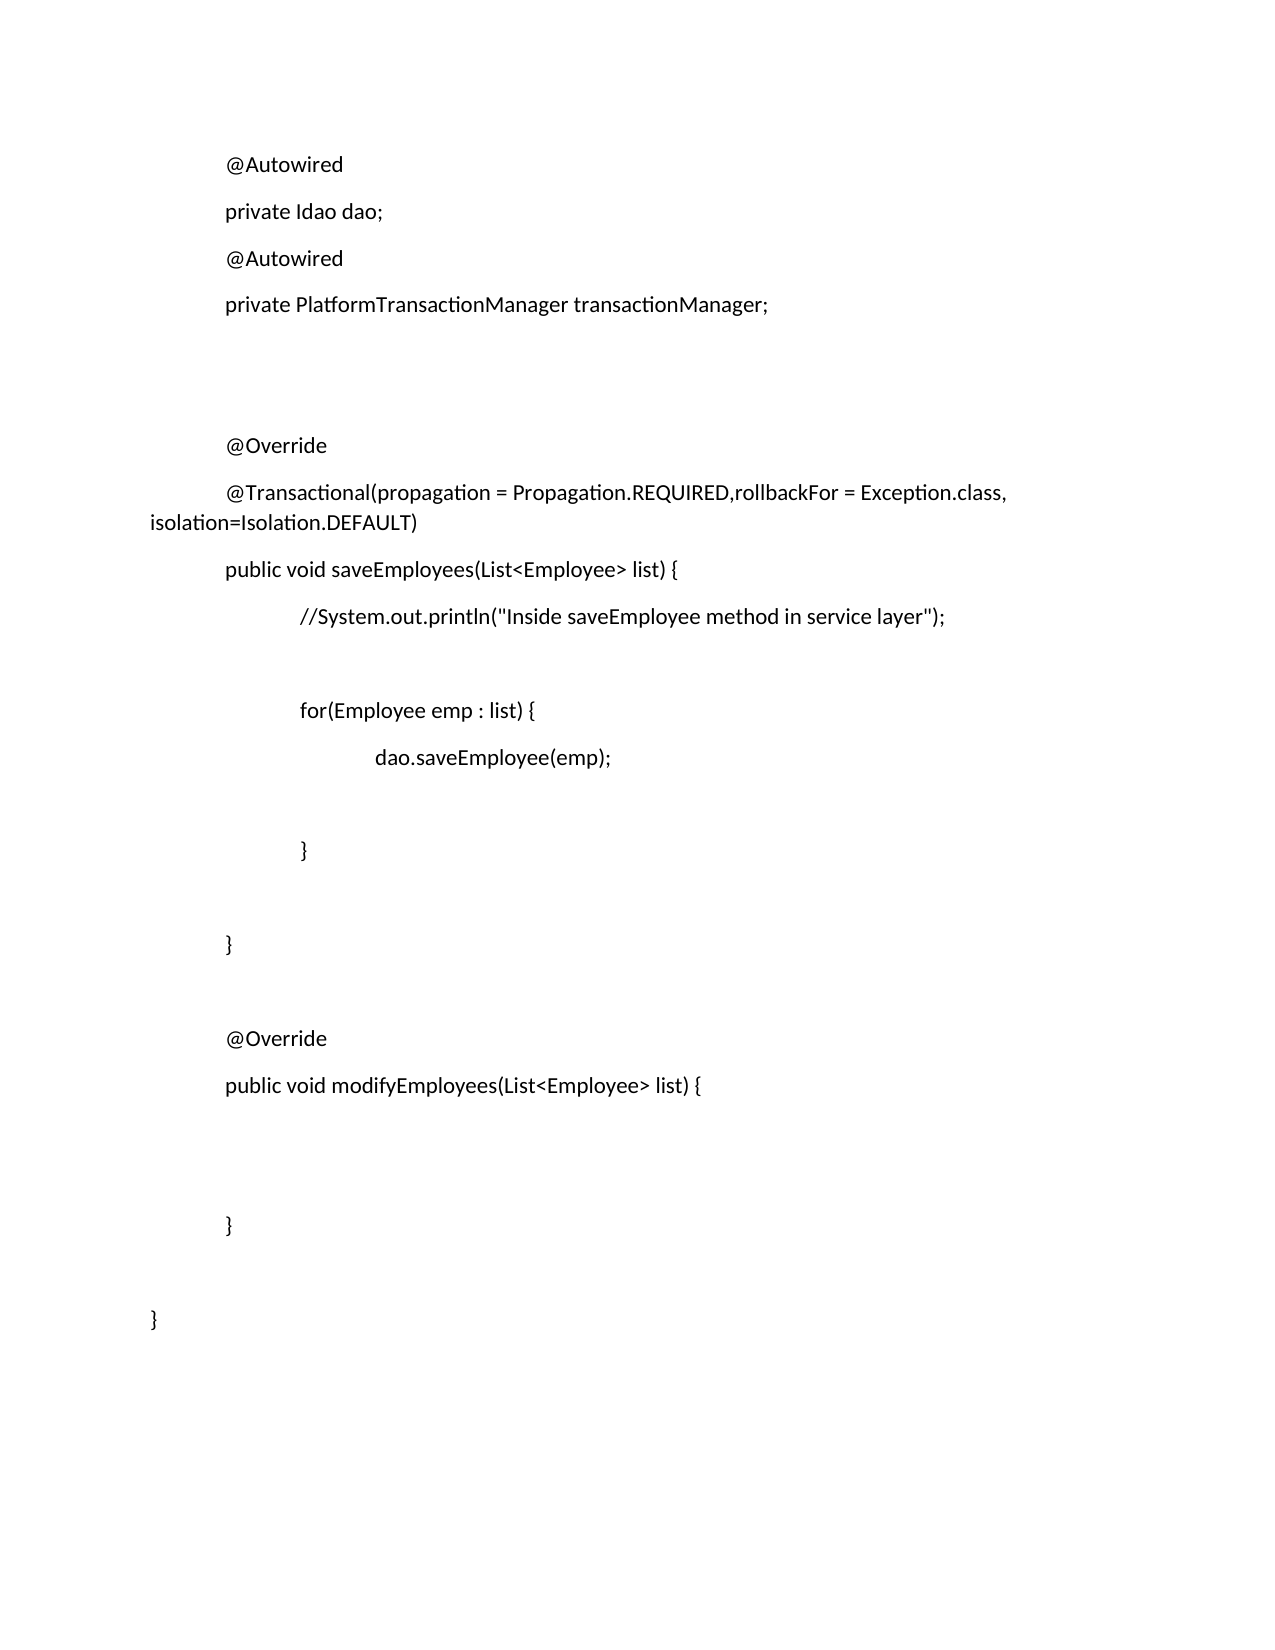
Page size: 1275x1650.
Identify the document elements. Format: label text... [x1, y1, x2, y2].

text private PlatformTransactionManager transactionManager; [150, 291, 1125, 319]
text @Transactional(propagation = Propagation.REQUIRED,rollbackFor = Exception.class, isolation=Isolation.DEFAULT) [150, 478, 1125, 536]
text private Idao dao; [150, 197, 1125, 225]
text //System.out.println("Inside saveEmployee method in service layer"); [150, 602, 1125, 630]
text @Override [150, 431, 1125, 459]
text } [150, 836, 1125, 864]
text } [150, 1211, 1125, 1239]
text @Autowired [150, 150, 1125, 178]
text dao.saveEmployee(emp); [150, 743, 1125, 771]
text public void modifyEmployees(List<Employee> list) { [150, 1071, 1125, 1099]
text for(Employee emp : list) { [150, 696, 1125, 724]
text } [150, 1305, 1125, 1333]
text @Override [150, 1024, 1125, 1052]
text @Autowired [150, 244, 1125, 272]
text } [150, 930, 1125, 958]
text public void saveEmployees(List<Employee> list) { [150, 555, 1125, 583]
